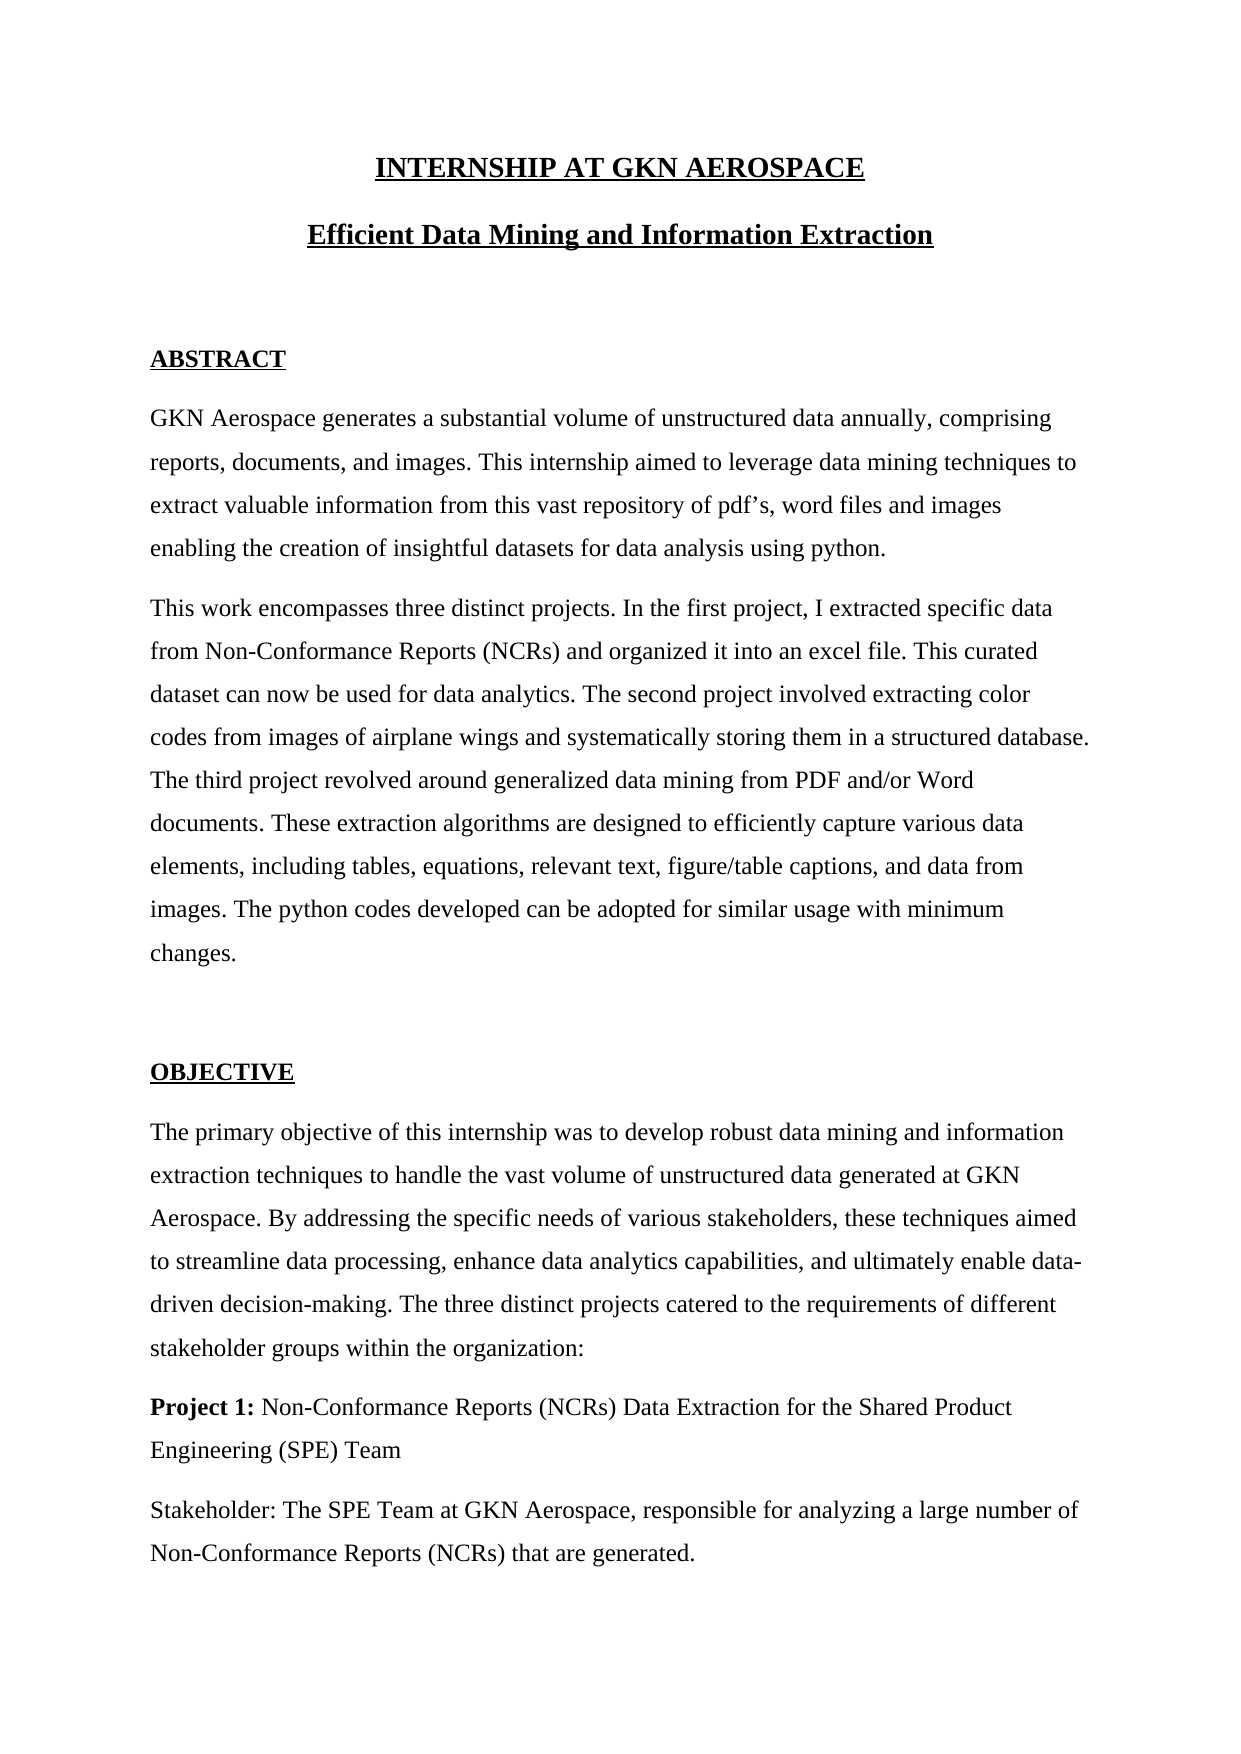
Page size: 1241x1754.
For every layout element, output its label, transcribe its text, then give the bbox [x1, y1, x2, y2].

text GKN Aerospace generates a substantial volume of unstructured data annually, comprising reports, documents, and images. This internship aimed to leverage data mining techniques to extract valuable information from this vast repository of pdf’s, word files and images enabling the creation of insightful datasets for data analysis using python. [150, 403, 1090, 562]
text ABSTRACT [150, 344, 1090, 372]
text OBJECTIVE [150, 1057, 1090, 1086]
text Efficient Data Mining and Information Extraction [150, 217, 1090, 251]
text The primary objective of this internship was to develop robust data mining and information extraction techniques to handle the vast volume of unstructured data generated at GKN Aerospace. By addressing the specific needs of various stakeholders, these techniques aimed to streamline data processing, enhance data analytics capabilities, and ultimately enable data-driven decision-making. The three distinct projects catered to the requirements of different stakeholder groups within the organization: [150, 1117, 1090, 1361]
text This work encompasses three distinct projects. In the first project, I extracted specific data from Non-Conformance Reports (NCRs) and organized it into an excel file. This curated dataset can now be used for data analytics. The second project involved extracting color codes from images of airplane wings and systematically storing them in a structured database. The third project revolved around generalized data mining from PDF and/or Word documents. These extraction algorithms are designed to efficiently capture various data elements, including tables, equations, relevant text, figure/table captions, and data from images. The python codes developed can be adopted for similar usage with minimum changes. [150, 593, 1090, 966]
text Project 1: Non-Conformance Reports (NCRs) Data Extraction for the Shared Product Engineering (SPE) Team [150, 1392, 1090, 1464]
text INTERNSHIP AT GKN AEROSPACE [150, 150, 1090, 183]
text Stakeholder: The SPE Team at GKN Aerospace, responsible for analyzing a large number of Non-Conformance Reports (NCRs) that are generated. [150, 1495, 1090, 1567]
